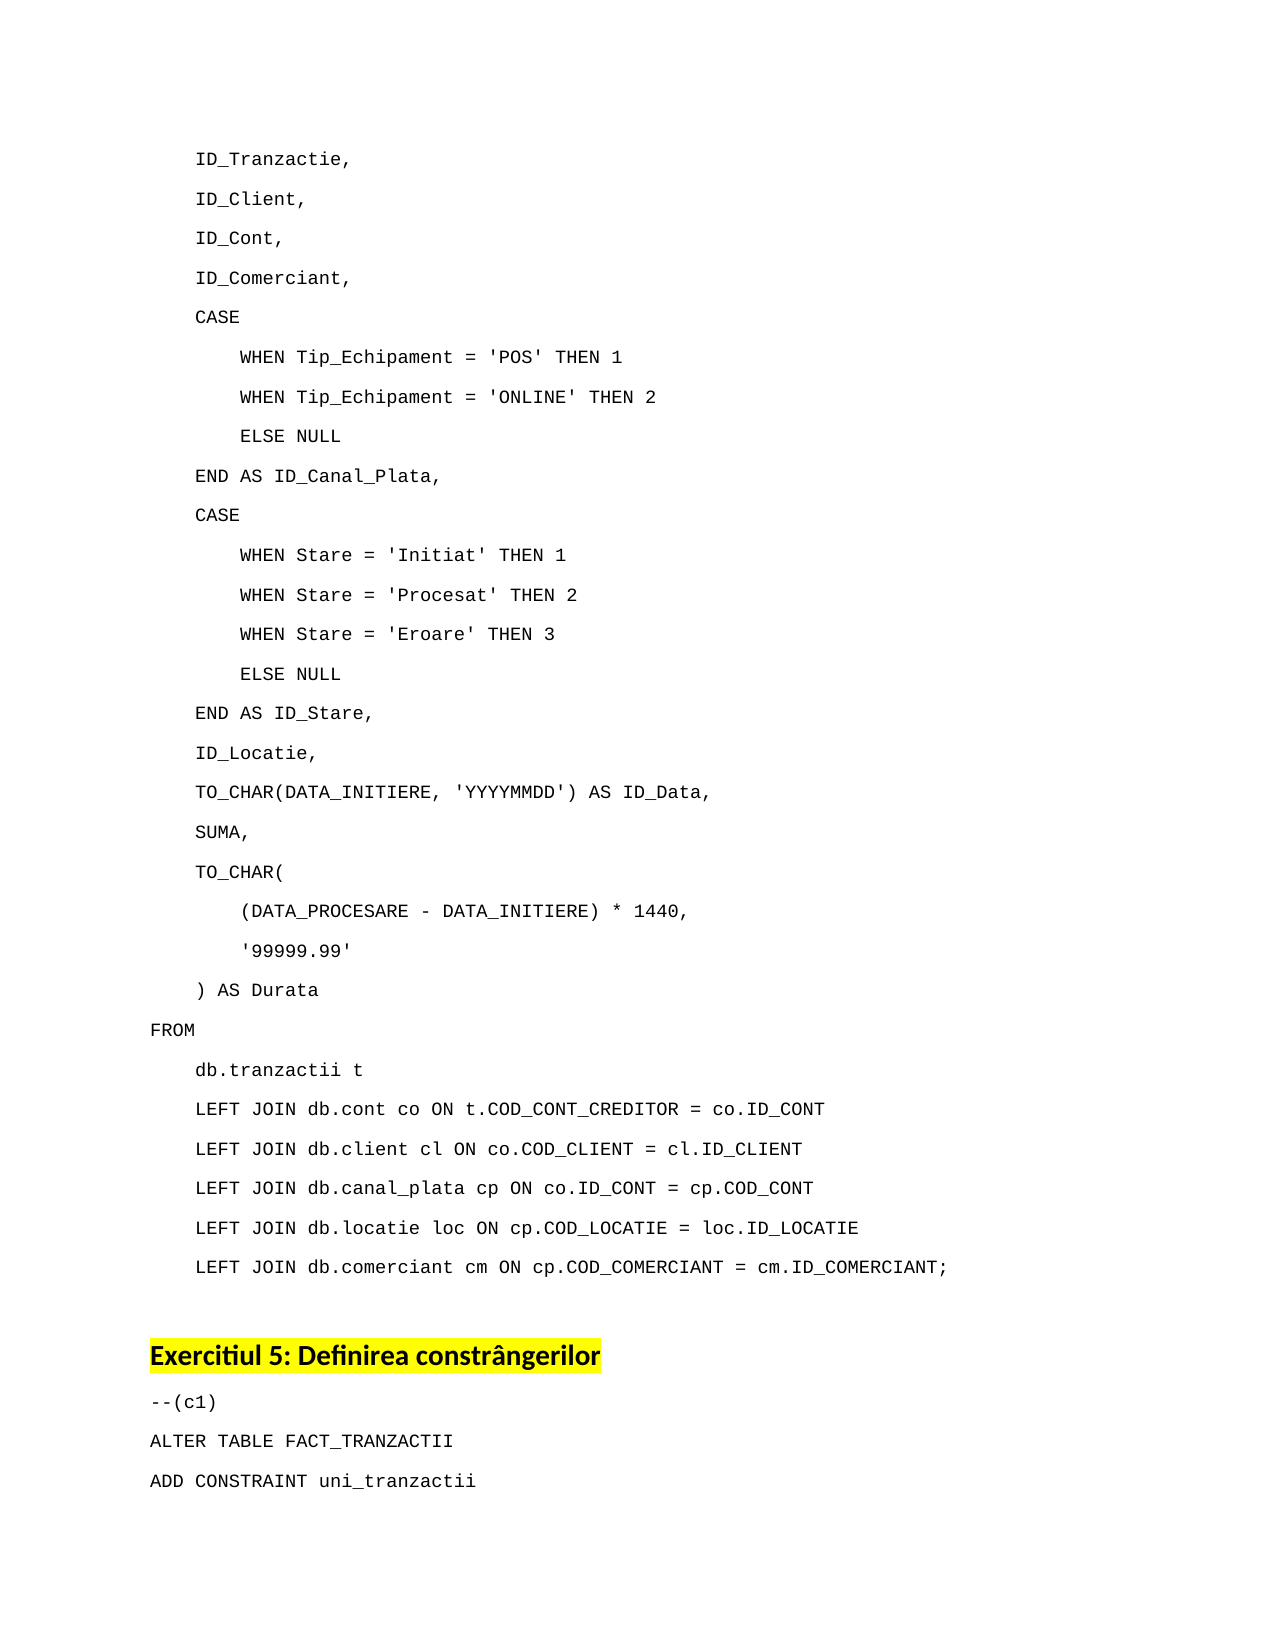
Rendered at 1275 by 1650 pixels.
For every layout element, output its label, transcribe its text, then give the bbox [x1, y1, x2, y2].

text SUMA, [150, 823, 1125, 844]
text --(c1) [150, 1393, 1125, 1414]
text ID_Locatie, [150, 744, 1125, 765]
text CASE [150, 308, 1125, 329]
text WHEN Tip_Echipament = 'ONLINE' THEN 2 [150, 387, 1125, 409]
text ID_Comerciant, [150, 269, 1125, 290]
text ALTER TABLE FACT_TRANZACTII [150, 1432, 1125, 1453]
text db.tranzactii t [150, 1060, 1125, 1082]
text WHEN Stare = 'Procesat' THEN 2 [150, 585, 1125, 607]
text TO_CHAR(DATA_INITIERE, 'YYYYMMDD') AS ID_Data, [150, 783, 1125, 804]
text ID_Client, [150, 189, 1125, 211]
text WHEN Stare = 'Eroare' THEN 3 [150, 625, 1125, 646]
text FROM [150, 1021, 1125, 1042]
text '99999.99' [150, 942, 1125, 963]
text TO_CHAR( [150, 862, 1125, 884]
text WHEN Stare = 'Initiat' THEN 1 [150, 546, 1125, 567]
text LEFT JOIN db.cont co ON t.COD_CONT_CREDITOR = co.ID_CONT [150, 1100, 1125, 1121]
text END AS ID_Stare, [150, 704, 1125, 725]
text ELSE NULL [150, 427, 1125, 448]
text LEFT JOIN db.canal_plata cp ON co.ID_CONT = cp.COD_CONT [150, 1179, 1125, 1200]
text Exercitiul 5: Definirea constrângerilor [150, 1337, 1125, 1373]
text LEFT JOIN db.locatie loc ON cp.COD_LOCATIE = loc.ID_LOCATIE [150, 1219, 1125, 1240]
text ELSE NULL [150, 664, 1125, 686]
text ID_Tranzactie, [150, 150, 1125, 171]
text ID_Cont, [150, 229, 1125, 250]
text WHEN Tip_Echipament = 'POS' THEN 1 [150, 348, 1125, 369]
text LEFT JOIN db.client cl ON co.COD_CLIENT = cl.ID_CLIENT [150, 1139, 1125, 1161]
text ) AS Durata [150, 981, 1125, 1002]
text END AS ID_Canal_Plata, [150, 467, 1125, 488]
text LEFT JOIN db.comerciant cm ON cp.COD_COMERCIANT = cm.ID_COMERCIANT; [150, 1258, 1125, 1279]
text CASE [150, 506, 1125, 527]
text (DATA_PROCESARE - DATA_INITIERE) * 1440, [150, 902, 1125, 923]
text ADD CONSTRAINT uni_tranzactii [150, 1472, 1125, 1493]
